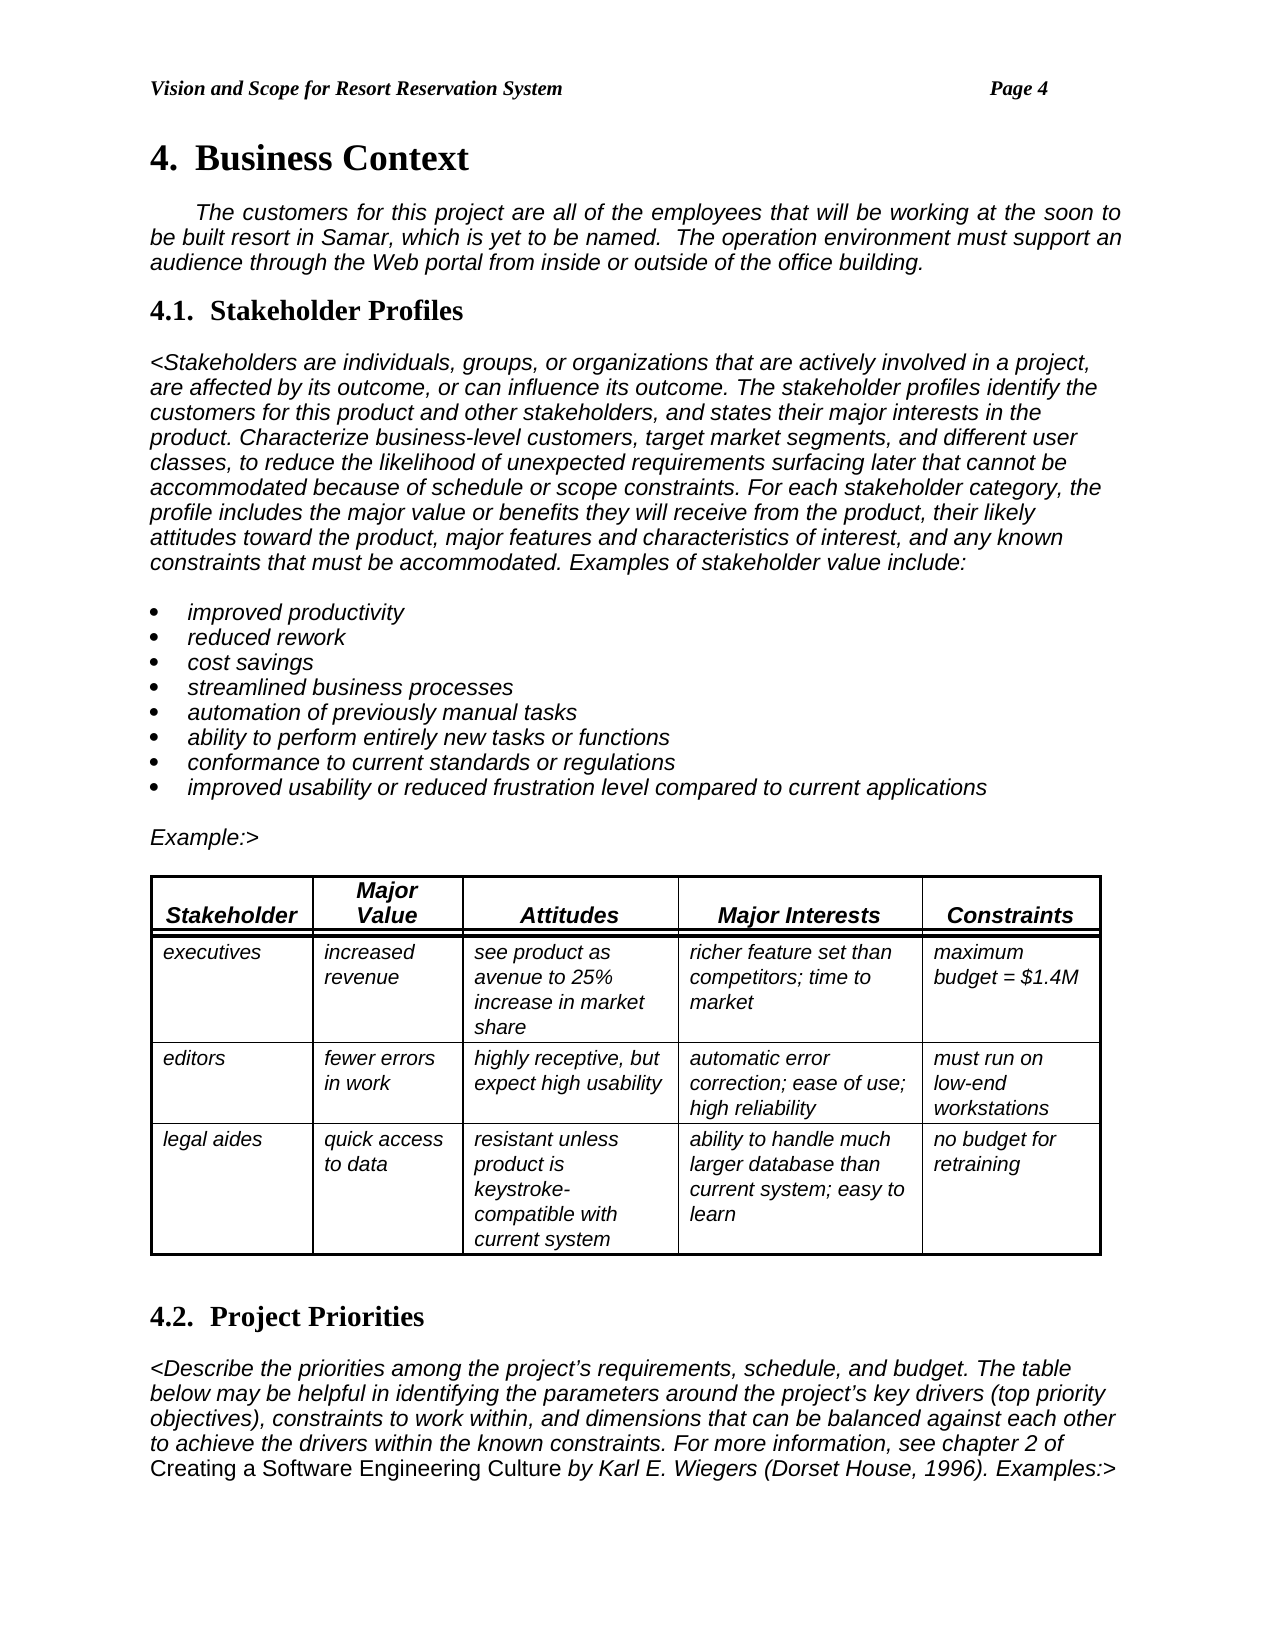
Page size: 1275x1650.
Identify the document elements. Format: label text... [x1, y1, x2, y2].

table_header Major Interests [679, 878, 922, 928]
list improved productivity [150, 600, 1125, 625]
table_cell must run on low-end workstations [923, 1043, 1099, 1122]
table_cell ability to handle much larger database than current system; easy to learn [679, 1124, 922, 1253]
subtitle Stakeholder Profiles [150, 300, 1125, 325]
table_cell highly receptive, but expect high usability [464, 1043, 678, 1122]
text The customers for this project are all of the employees that will be working at the soon to be built resort in Samar, which is yet to be named. The operation environment must support an audience through the Web portal from inside or outside of the office building. [150, 200, 1125, 275]
table_cell editors [153, 1043, 312, 1122]
subtitle Business Context [150, 150, 1125, 175]
list streamlined business processes [150, 675, 1125, 700]
table_cell executives [153, 938, 312, 1042]
table_cell legal aides [153, 1124, 312, 1253]
list improved usability or reduced frustration level compared to current applications [150, 775, 1125, 800]
table_header Stakeholder [153, 878, 312, 928]
table_cell quick access to data [314, 1124, 462, 1253]
list ability to perform entirely new tasks or functions [150, 725, 1125, 750]
table_cell resistant unless product is keystroke-compatible with current system [464, 1124, 678, 1253]
table_cell maximum budget = $1.4M [923, 938, 1099, 1042]
list reduced rework [150, 625, 1125, 650]
table_cell automatic error correction; ease of use; high reliability [679, 1043, 922, 1122]
list automation of previously manual tasks [150, 700, 1125, 725]
text <Stakeholders are individuals, groups, or organizations that are actively involved in a project, are affected by its outcome, or can influence its outcome. The stakeholder profiles identify the customers for this product and other stakeholders, and states their major interests in the product. Characterize business-level customers, target market segments, and different user classes, to reduce the likelihood of unexpected requirements surfacing later that cannot be accommodated because of schedule or scope constraints. For each stakeholder category, the profile includes the major value or benefits they will receive from the product, their likely attitudes toward the product, major features and characteristics of interest, and any known constraints that must be accommodated. Examples of stakeholder value include: [150, 350, 1125, 575]
text Example:> [150, 825, 1125, 850]
table_cell no budget for retraining [923, 1124, 1099, 1253]
subtitle Project Priorities [150, 1306, 1125, 1331]
table_header Attitudes [464, 878, 678, 928]
table_cell richer feature set than competitors; time to market [679, 938, 922, 1042]
table_cell see product as avenue to 25% increase in market share [464, 938, 678, 1042]
table_header Constraints [923, 878, 1099, 928]
list cost savings [150, 650, 1125, 675]
table_cell fewer errors in work [314, 1043, 462, 1122]
table_cell increased revenue [314, 938, 462, 1042]
table_header Major Value [314, 878, 462, 928]
list conformance to current standards or regulations [150, 750, 1125, 775]
